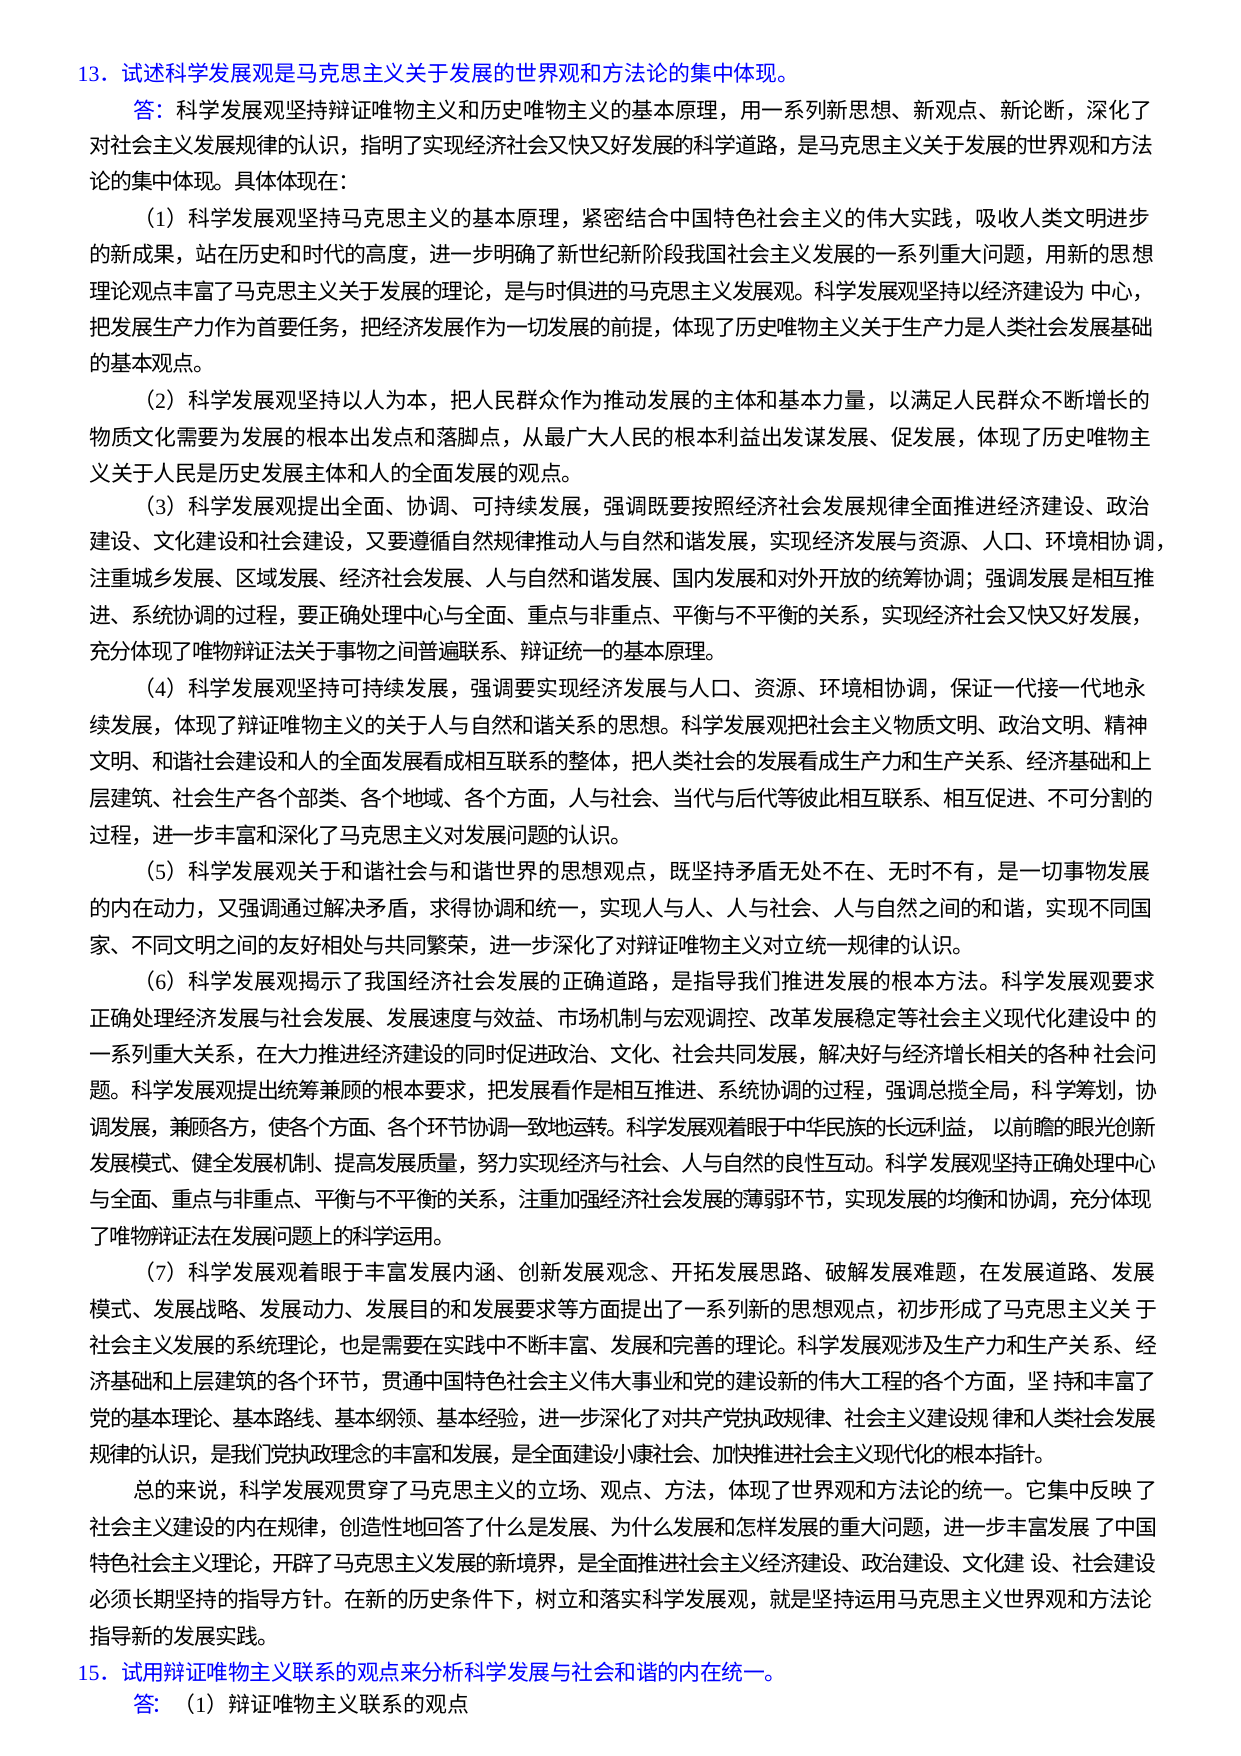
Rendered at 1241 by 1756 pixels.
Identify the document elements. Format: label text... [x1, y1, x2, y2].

text 答：（1）辩证唯物主义联系的观点 [133, 1687, 1076, 1718]
text （1）科学发展观坚持马克思主义的基本原理，紧密结合中国特色社会主义的伟大实践，吸收人类文明进步的新成果，站在历史和时代的高度，进一步明确了新世纪新阶段我国社会主义发展的一系列重大问题，用新的思想理论观点丰富了马克思主义关于发展的理论，是与时俱进的马克思主义发展观。科学发展观坚持以经济建设为中心，把发展生产力作为首要任务，把经济发展作为一切发展的前提，体现了历史唯物主义关于生产力是人类社会发展基础的基本观点。 [89, 201, 1154, 378]
text （5）科学发展观关于和谐社会与和谐世界的思想观点，既坚持矛盾无处不在、无时不有，是一切事物发展的内在动力，又强调通过解决矛盾，求得协调和统一，实现人与人、人与社会、人与自然之间的和谐，实现不同国家、不同文明之间的友好相处与共同繁荣，进一步深化了对辩证唯物主义对立统一规律的认识。 [89, 854, 1154, 959]
text 13．试述科学发展观是马克思主义关于发展的世界观和方法论的集中体现。 [77, 56, 1188, 88]
text （3）科学发展观提出全面、协调、可持续发展，强调既要按照经济社会发展规律全面推进经济建设、政治 [133, 493, 1188, 519]
text （2）科学发展观坚持以人为本，把人民群众作为推动发展的主体和基本力量，以满足人民群众不断增长的物质文化需要为发展的根本出发点和落脚点，从最广大人民的根本利益出发谋发展、促发展，体现了历史唯物主义关于人民是历史发展主体和人的全面发展的观点。 [89, 383, 1154, 488]
text （7）科学发展观着眼于丰富发展内涵、创新发展观念、开拓发展思路、破解发展难题，在发展道路、发展模式、发展战略、发展动力、发展目的和发展要求等方面提出了一系列新的思想观点，初步形成了马克思主义关于社会主义发展的系统理论，也是需要在实践中不断丰富、发展和完善的理论。科学发展观涉及生产力和生产关系、经济基础和上层建筑的各个环节，贯通中国特色社会主义伟大事业和党的建设新的伟大工程的各个方面，坚持和丰富了党的基本理论、基本路线、基本纲领、基本经验，进一步深化了对共产党执政规律、社会主义建设规律和人类社会发展规律的认识，是我们党执政理念的丰富和发展，是全面建设小康社会、加快推进社会主义现代化的根本指针。 [89, 1255, 1157, 1469]
text 答：科学发展观坚持辩证唯物主义和历史唯物主义的基本原理，用一系列新思想、新观点、新论断，深化了对社会主义发展规律的认识，指明了实现经济社会又快又好发展的科学道路，是马克思主义关于发展的世界观和方法论的集中体现。具体体现在： [89, 93, 1154, 196]
text 总的来说，科学发展观贯穿了马克思主义的立场、观点、方法，体现了世界观和方法论的统一。它集中反映了社会主义建设的内在规律，创造性地回答了什么是发展、为什么发展和怎样发展的重大问题，进一步丰富发展了中国特色社会主义理论，开辟了马克思主义发展的新境界，是全面推进社会主义经济建设、政治建设、文化建设、社会建设必须长期坚持的指导方针。在新的历史条件下，树立和落实科学发展观，就是坚持运用马克思主义世界观和方法论指导新的发展实践。 [89, 1473, 1157, 1650]
text （4）科学发展观坚持可持续发展，强调要实现经济发展与人口、资源、环境相协调，保证一代接一代地永续发展，体现了辩证唯物主义的关于人与自然和谐关系的思想。科学发展观把社会主义物质文明、政治文明、精神文明、和谐社会建设和人的全面发展看成相互联系的整体，把人类社会的发展看成生产力和生产关系、经济基础和上层建筑、社会生产各个部类、各个地域、各个方面，人与社会、当代与后代等彼此相互联系、相互促进、不可分割的过程，进一步丰富和深化了马克思主义对发展问题的认识。 [89, 671, 1165, 849]
text 15．试用辩证唯物主义联系的观点来分析科学发展与社会和谐的内在统一。 [77, 1655, 1188, 1687]
text 建设、文化建设和社会建设，又要遵循自然规律推动人与自然和谐发展，实现经济发展与资源、人口、环境相协调，注重城乡发展、区域发展、经济社会发展、人与自然和谐发展、国内发展和对外开放的统筹协调；强调发展是相互推进、系统协调的过程，要正确处理中心与全面、重点与非重点、平衡与不平衡的关系，实现经济社会又快又好发展，充分体现了唯物辩证法关于事物之间普遍联系、辩证统一的基本原理。 [89, 524, 1155, 666]
text （6）科学发展观揭示了我国经济社会发展的正确道路，是指导我们推进发展的根本方法。科学发展观要求正确处理经济发展与社会发展、发展速度与效益、市场机制与宏观调控、改革发展稳定等社会主义现代化建设中的一系列重大关系，在大力推进经济建设的同时促进政治、文化、社会共同发展，解决好与经济增长相关的各种社会问题。科学发展观提出统筹兼顾的根本要求，把发展看作是相互推进、系统协调的过程，强调总揽全局，科学筹划，协调发展，兼顾各方，使各个方面、各个环节协调一致地运转。科学发展观着眼于中华民族的长远利益， 以前瞻的眼光创新发展模式、健全发展机制、提高发展质量，努力实现经济与社会、人与自然的良性互动。科学发展观坚持正确处理中心与全面、重点与非重点、平衡与不平衡的关系，注重加强经济社会发展的薄弱环节，实现发展的均衡和协调，充分体现了唯物辩证法在发展问题上的科学运用。 [89, 964, 1157, 1251]
